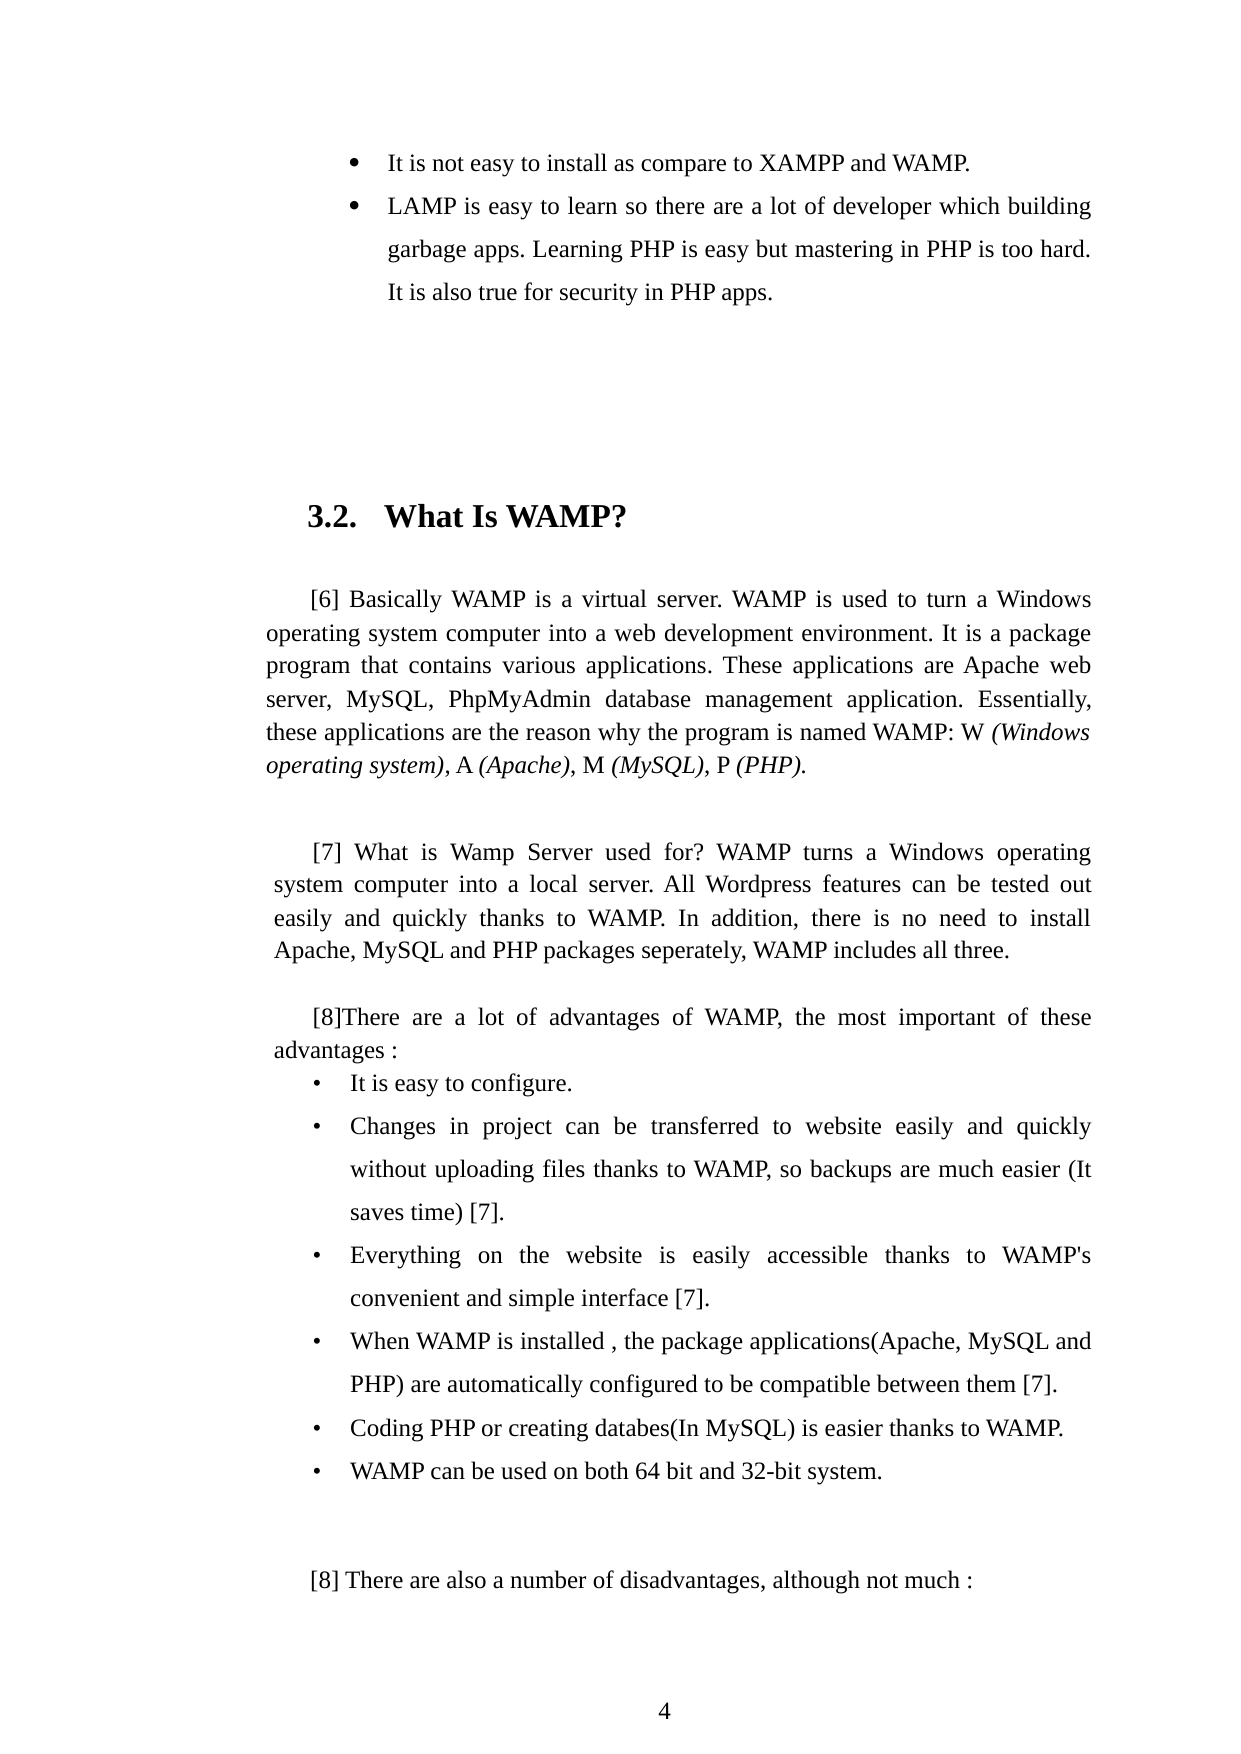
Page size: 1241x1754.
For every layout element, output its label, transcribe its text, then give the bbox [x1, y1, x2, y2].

text [6] Basically WAMP is a virtual server. WAMP is used to turn a Windows operating system computer into a web development environment. It is a package program that contains various applications. These applications are Apache web server, MySQL, PhpMyAdmin database management application. Essentially, these applications are the reason why the program is named WAMP: W (Windows operating system), A (Apache), M (MySQL), P (PHP). [266, 584, 1092, 778]
text [8] There are also a number of disadvantages, although not much : [236, 1565, 1092, 1594]
list Coding PHP or creating databes(In MySQL) is easier thanks to WAMP. [312, 1413, 1092, 1441]
list What Is WAMP? [301, 496, 1092, 535]
list It is easy to configure. [312, 1068, 1092, 1096]
list WAMP can be used on both 64 bit and 32-bit system. [312, 1456, 1092, 1484]
list Changes in project can be transferred to website easily and quickly without uploading files thanks to WAMP, so backups are much easier (It saves time) [7]. [312, 1111, 1092, 1226]
list When WAMP is installed , the package applications(Apache, MySQL and PHP) are automatically configured to be compatible between them [7]. [312, 1326, 1092, 1398]
list Everything on the website is easily accessible thanks to WAMP's convenient and simple interface [7]. [312, 1240, 1092, 1312]
text [7] What is Wamp Server used for? WAMP turns a Windows operating system computer into a local server. All Wordpress features can be tested out easily and quickly thanks to WAMP. In addition, there is no need to install Apache, MySQL and PHP packages seperately, WAMP includes all three. [274, 837, 1092, 964]
list LAMP is easy to learn so there are a lot of developer which building garbage apps. Learning PHP is easy but mastering in PHP is too hard. It is also true for security in PHP apps. [350, 191, 1092, 306]
text [8]There are a lot of advantages of WAMP, the most important of these advantages : [274, 1002, 1092, 1063]
list It is not easy to install as compare to XAMPP and WAMP. [350, 148, 1092, 176]
